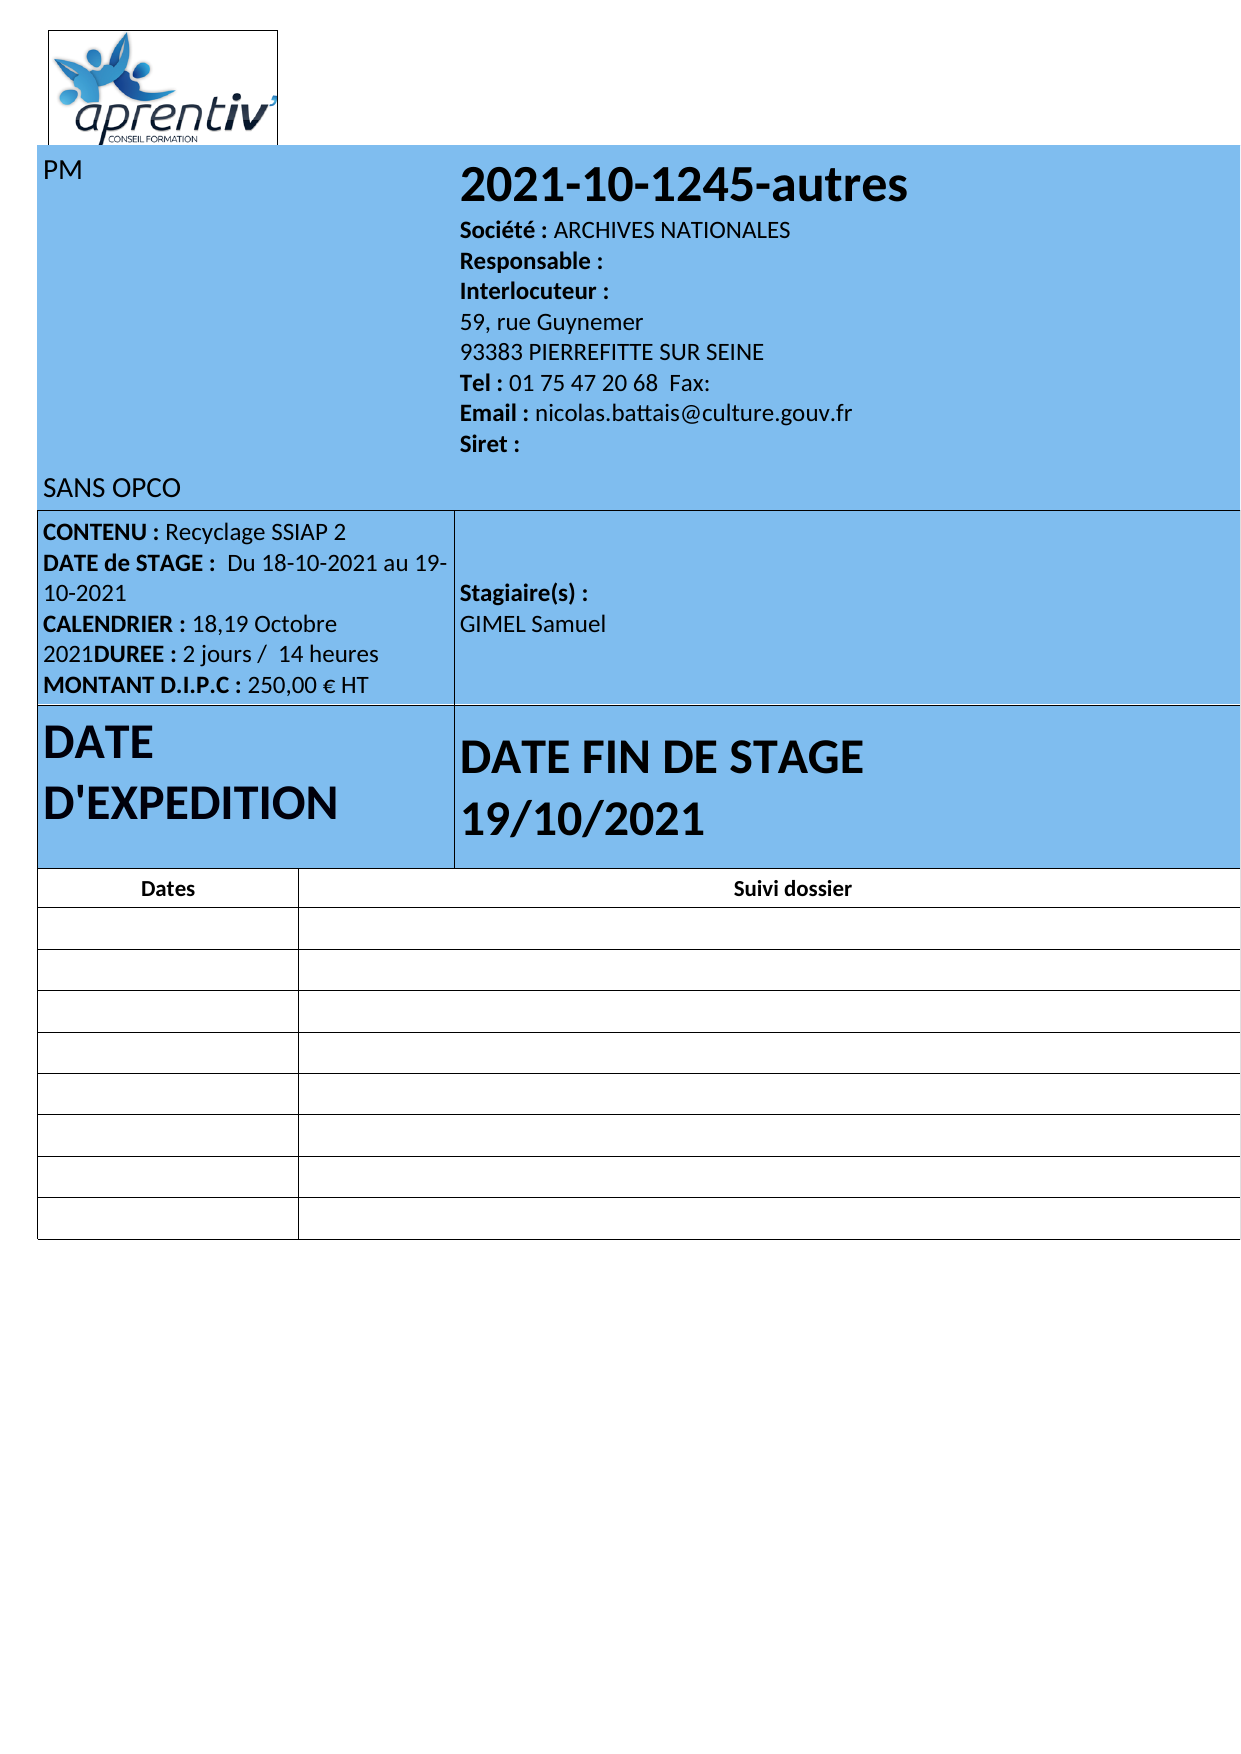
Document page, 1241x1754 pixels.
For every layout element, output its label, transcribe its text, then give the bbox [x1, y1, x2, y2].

table_cell [38, 1198, 298, 1239]
table_cell [299, 908, 1240, 948]
table_header Dates [38, 869, 298, 907]
table_header 2021-10-1245-autresSociété : ARCHIVES NATIONALESResponsable : Interlocuteur : 59, rue Guynemer93383 PIERREFITTE SUR SEINETel : 01 75 47 20 68 Fax: Email : nicolas.battais@culture.gouv.frSiret : [455, 146, 1240, 464]
table_cell [299, 1198, 1240, 1239]
table_cell [38, 1033, 298, 1073]
table_cell [299, 1033, 1240, 1073]
table_cell [38, 1074, 298, 1114]
table_header PM [38, 146, 454, 464]
picture [49, 31, 277, 145]
table_cell DATE FIN DE STAGE 19/10/2021 [455, 706, 1240, 868]
table_cell [38, 950, 298, 990]
table_cell [299, 1074, 1240, 1114]
table_cell [38, 1157, 298, 1197]
table_cell DATE D'EXPEDITION [38, 706, 454, 868]
table_cell [299, 1115, 1240, 1156]
table_cell [38, 908, 298, 948]
table_cell SANS OPCO [38, 465, 1240, 510]
table_cell [38, 1115, 298, 1156]
table_cell Stagiaire(s) : GIMEL Samuel [455, 511, 1240, 704]
table_cell [299, 991, 1240, 1031]
table_cell [299, 950, 1240, 990]
table_cell [299, 1157, 1240, 1197]
table_cell [38, 991, 298, 1031]
table_header Suivi dossier [299, 869, 1240, 907]
table_cell CONTENU : Recyclage SSIAP 2DATE de STAGE : Du 18-10-2021 au 19-10-2021CALENDRIER : 18,19 Octobre 2021DUREE : 2 jours / 14 heuresMONTANT D.I.P.C : 250,00 € HT [38, 511, 454, 704]
